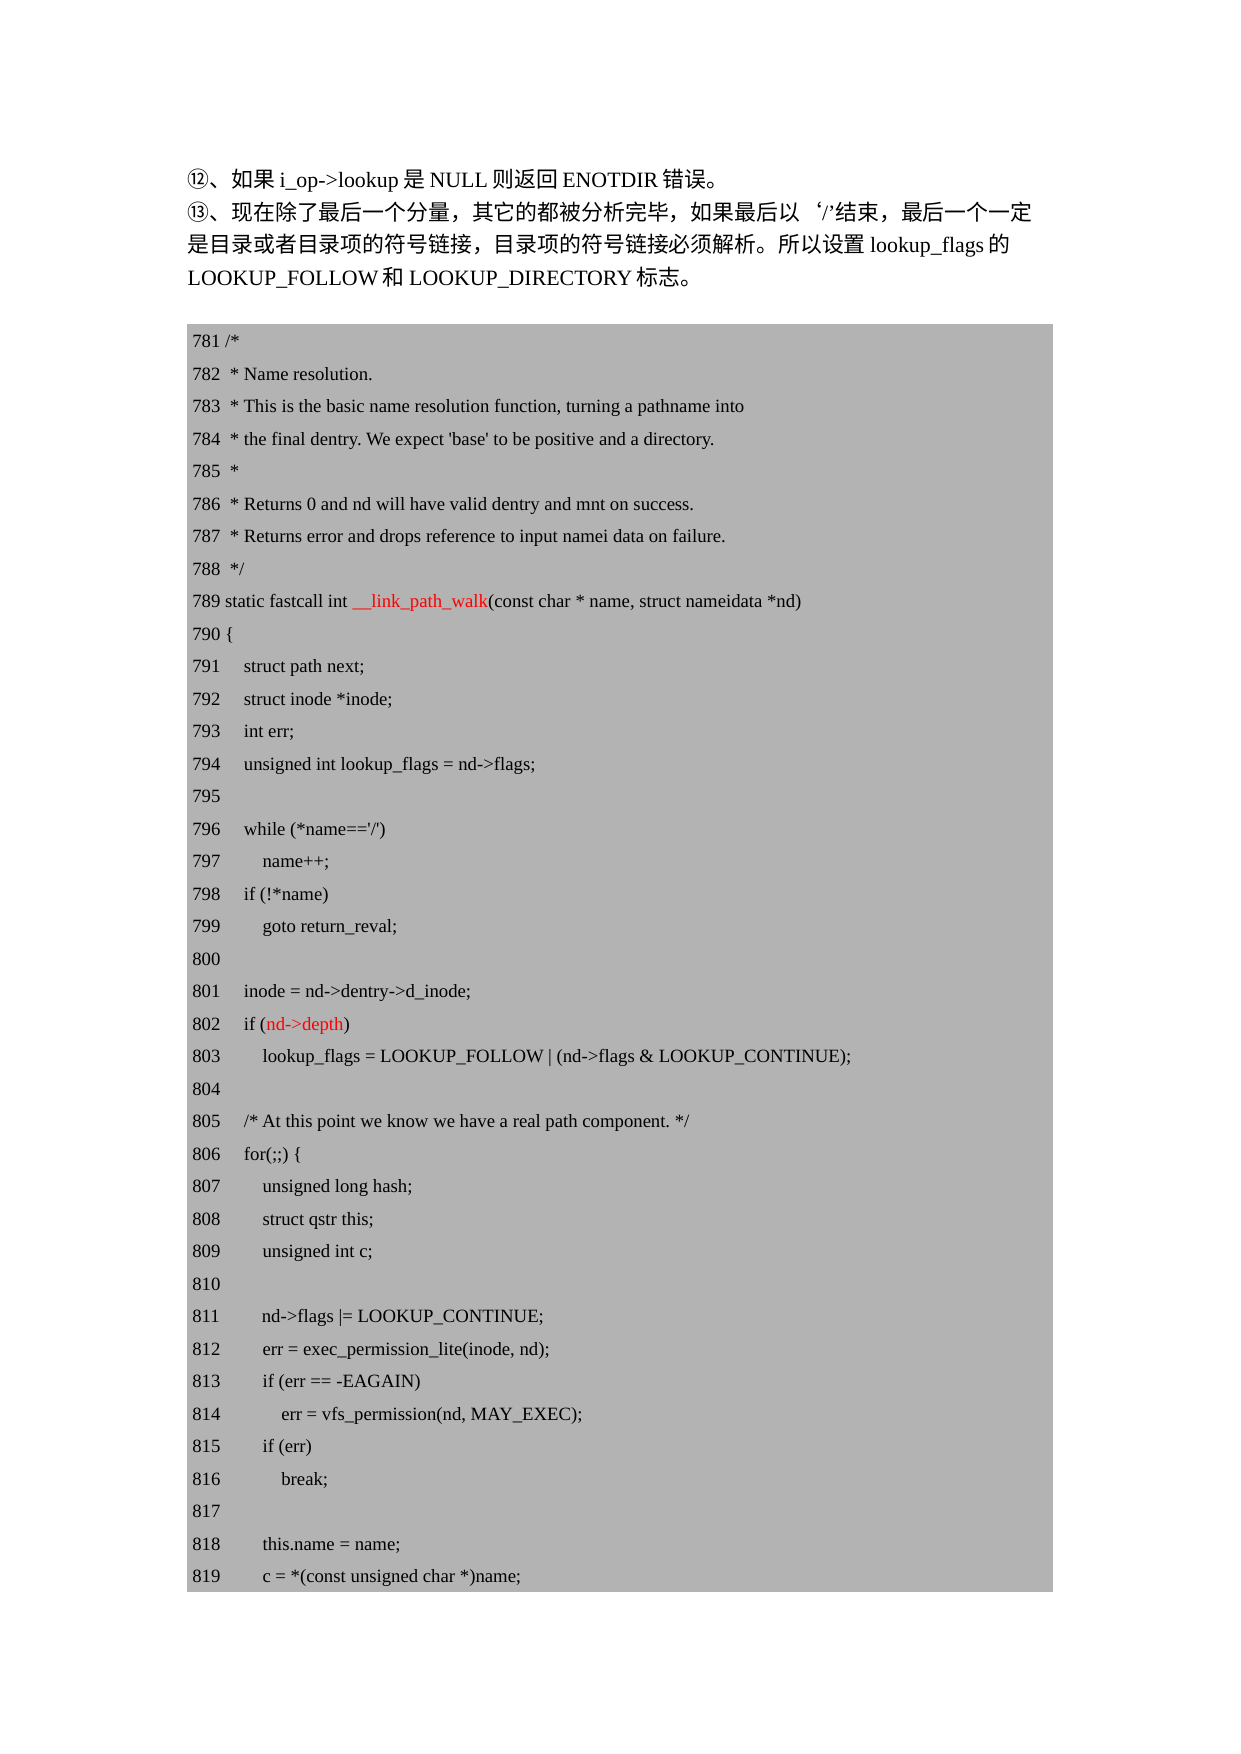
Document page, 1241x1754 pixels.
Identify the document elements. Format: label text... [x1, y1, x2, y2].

list 808 struct qstr this; [187, 1202, 1053, 1234]
list 799 goto return_reval; [187, 909, 1053, 942]
list 794 unsigned int lookup_flags = nd->flags; [187, 747, 1053, 779]
list 现在除了最后一个分量，其它的都被分析完毕，如果最后以‘/’结束，最后一个一定是目录或者目录项的符号链接，目录项的符号链接必须解析。所以设置lookup_flags的LOOKUP_FOLLOW和LOOKUP_DIRECTORY标志。 [187, 194, 1053, 292]
list 813 if (err == -EAGAIN) [187, 1364, 1053, 1397]
list 817 [187, 1494, 1053, 1527]
list 804 [187, 1072, 1053, 1104]
list 812 err = exec_permission_lite(inode, nd); [187, 1332, 1053, 1364]
list 782 * Name resolution. [187, 357, 1053, 389]
list 809 unsigned int c; [187, 1234, 1053, 1267]
list 807 unsigned long hash; [187, 1169, 1053, 1202]
list 815 if (err) [187, 1429, 1053, 1462]
list 795 [187, 779, 1053, 812]
list 801 inode = nd->dentry->d_inode; [187, 974, 1053, 1007]
list 781 /* [187, 324, 1053, 357]
list 792 struct inode *inode; [187, 682, 1053, 714]
list 800 [187, 942, 1053, 974]
list 787 * Returns error and drops reference to input namei data on failure. [187, 519, 1053, 552]
list 803 lookup_flags = LOOKUP_FOLLOW | (nd->flags & LOOKUP_CONTINUE); [187, 1039, 1053, 1072]
list 814 err = vfs_permission(nd, MAY_EXEC); [187, 1397, 1053, 1429]
list 819 c = *(const unsigned char *)name; [187, 1559, 1053, 1592]
list 796 while (*name=='/') [187, 812, 1053, 844]
list 788 */ [187, 552, 1053, 584]
list 805 /* At this point we know we have a real path component. */ [187, 1104, 1053, 1137]
list 786 * Returns 0 and nd will have valid dentry and mnt on success. [187, 487, 1053, 519]
list 784 * the final dentry. We expect 'base' to be positive and a directory. [187, 422, 1053, 454]
list 790 { [187, 617, 1053, 649]
list 806 for(;;) { [187, 1137, 1053, 1169]
list 789 static fastcall int __link_path_walk(const char * name, struct nameidata *nd) [187, 584, 1053, 617]
list 797 name++; [187, 844, 1053, 877]
list 811 nd->flags |= LOOKUP_CONTINUE; [187, 1299, 1053, 1332]
list 818 this.name = name; [187, 1527, 1053, 1559]
list 816 break; [187, 1462, 1053, 1494]
list 793 int err; [187, 714, 1053, 747]
list 791 struct path next; [187, 649, 1053, 682]
list 798 if (!*name) [187, 877, 1053, 909]
list 如果i_op->lookup是NULL则返回ENOTDIR错误。 [187, 162, 1053, 194]
list 810 [187, 1267, 1053, 1299]
list 783 * This is the basic name resolution function, turning a pathname into [187, 389, 1053, 422]
list 802 if (nd->depth) [187, 1007, 1053, 1039]
list 785 * [187, 454, 1053, 487]
